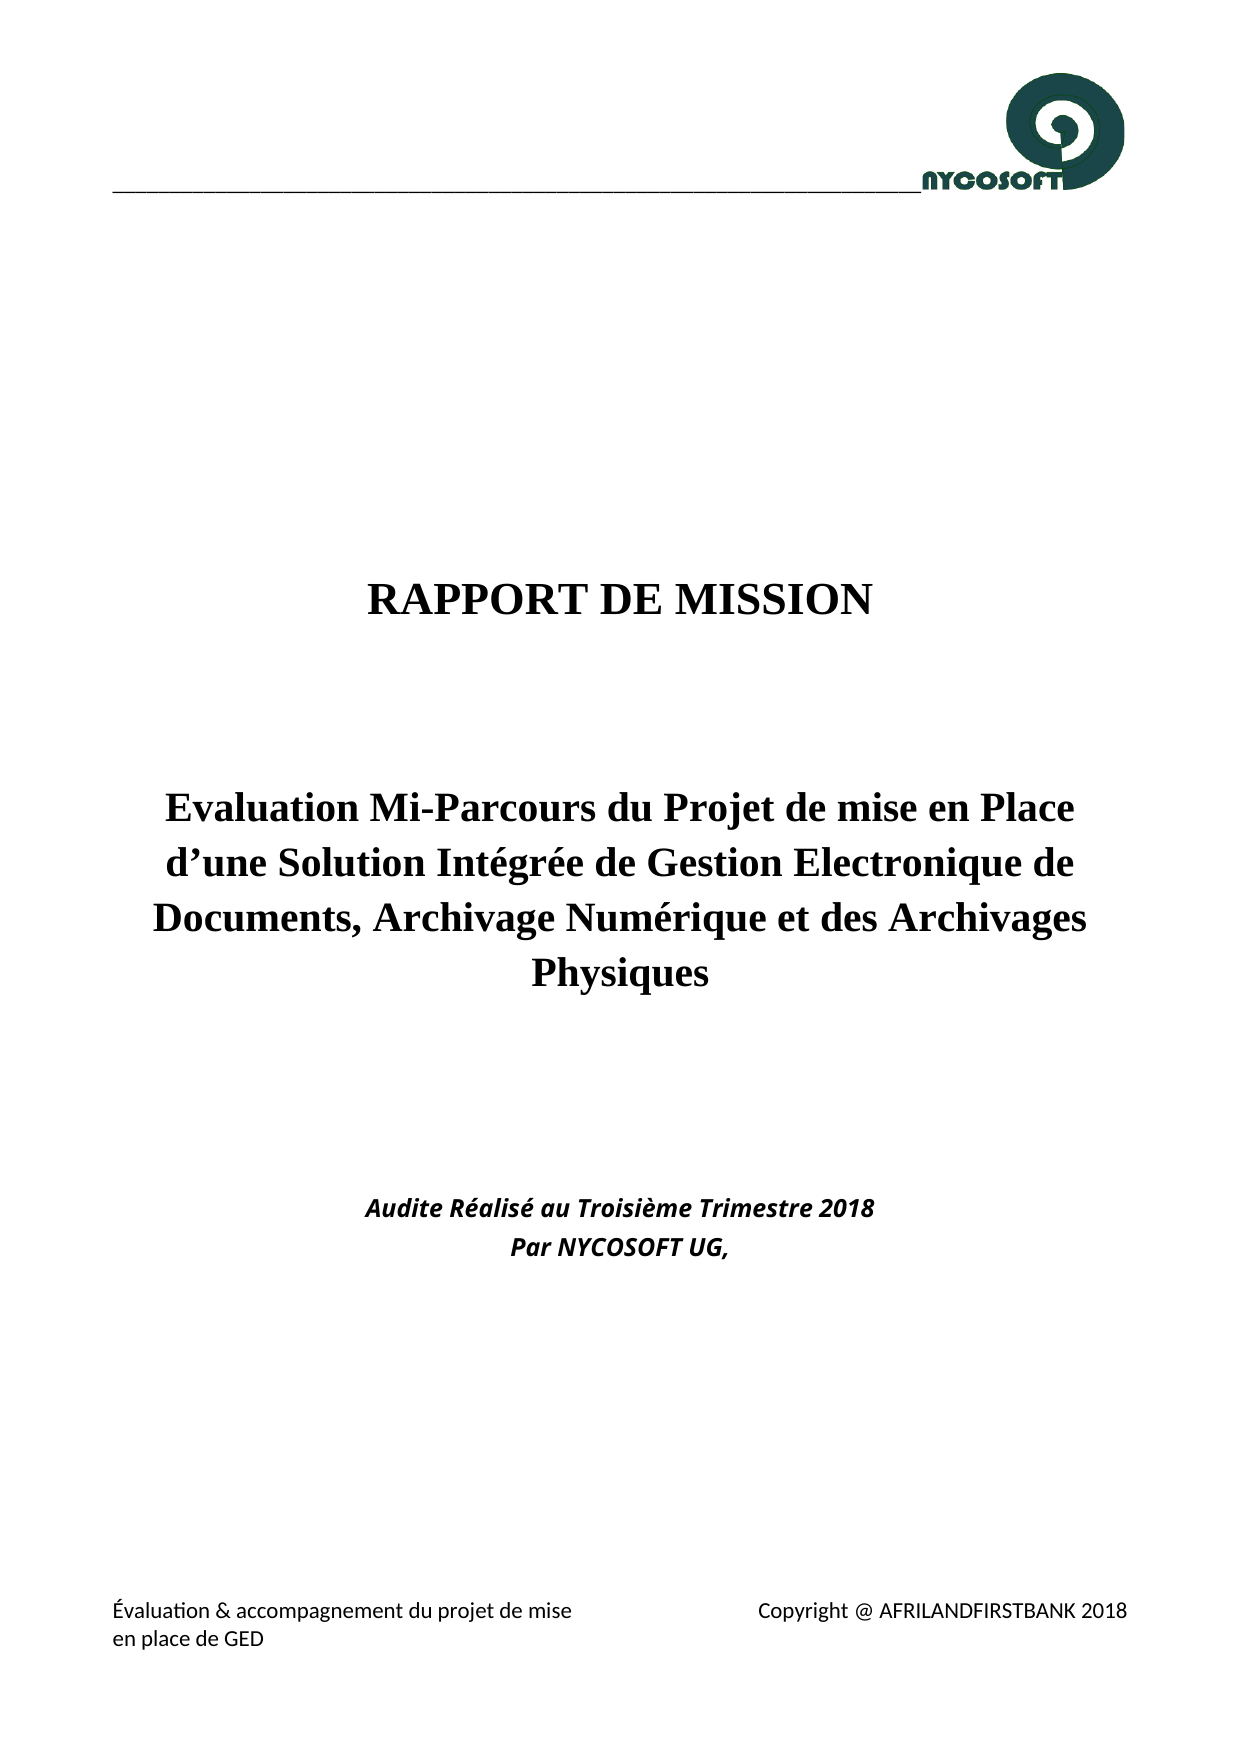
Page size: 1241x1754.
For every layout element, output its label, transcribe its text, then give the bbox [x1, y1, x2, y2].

picture [922, 73, 1125, 190]
text Evaluation Mi-Parcours du Projet de mise en Place d’une Solution Intégrée de Gestion Electronique de Documents, Archivage Numérique et des Archivages Physiques [112, 782, 1128, 996]
text Audite Réalisé au Troisième Trimestre 2018 [112, 1190, 1128, 1224]
text Par NYCOSOFT UG, [112, 1229, 1128, 1263]
text RAPPORT DE MISSION [112, 571, 1128, 624]
